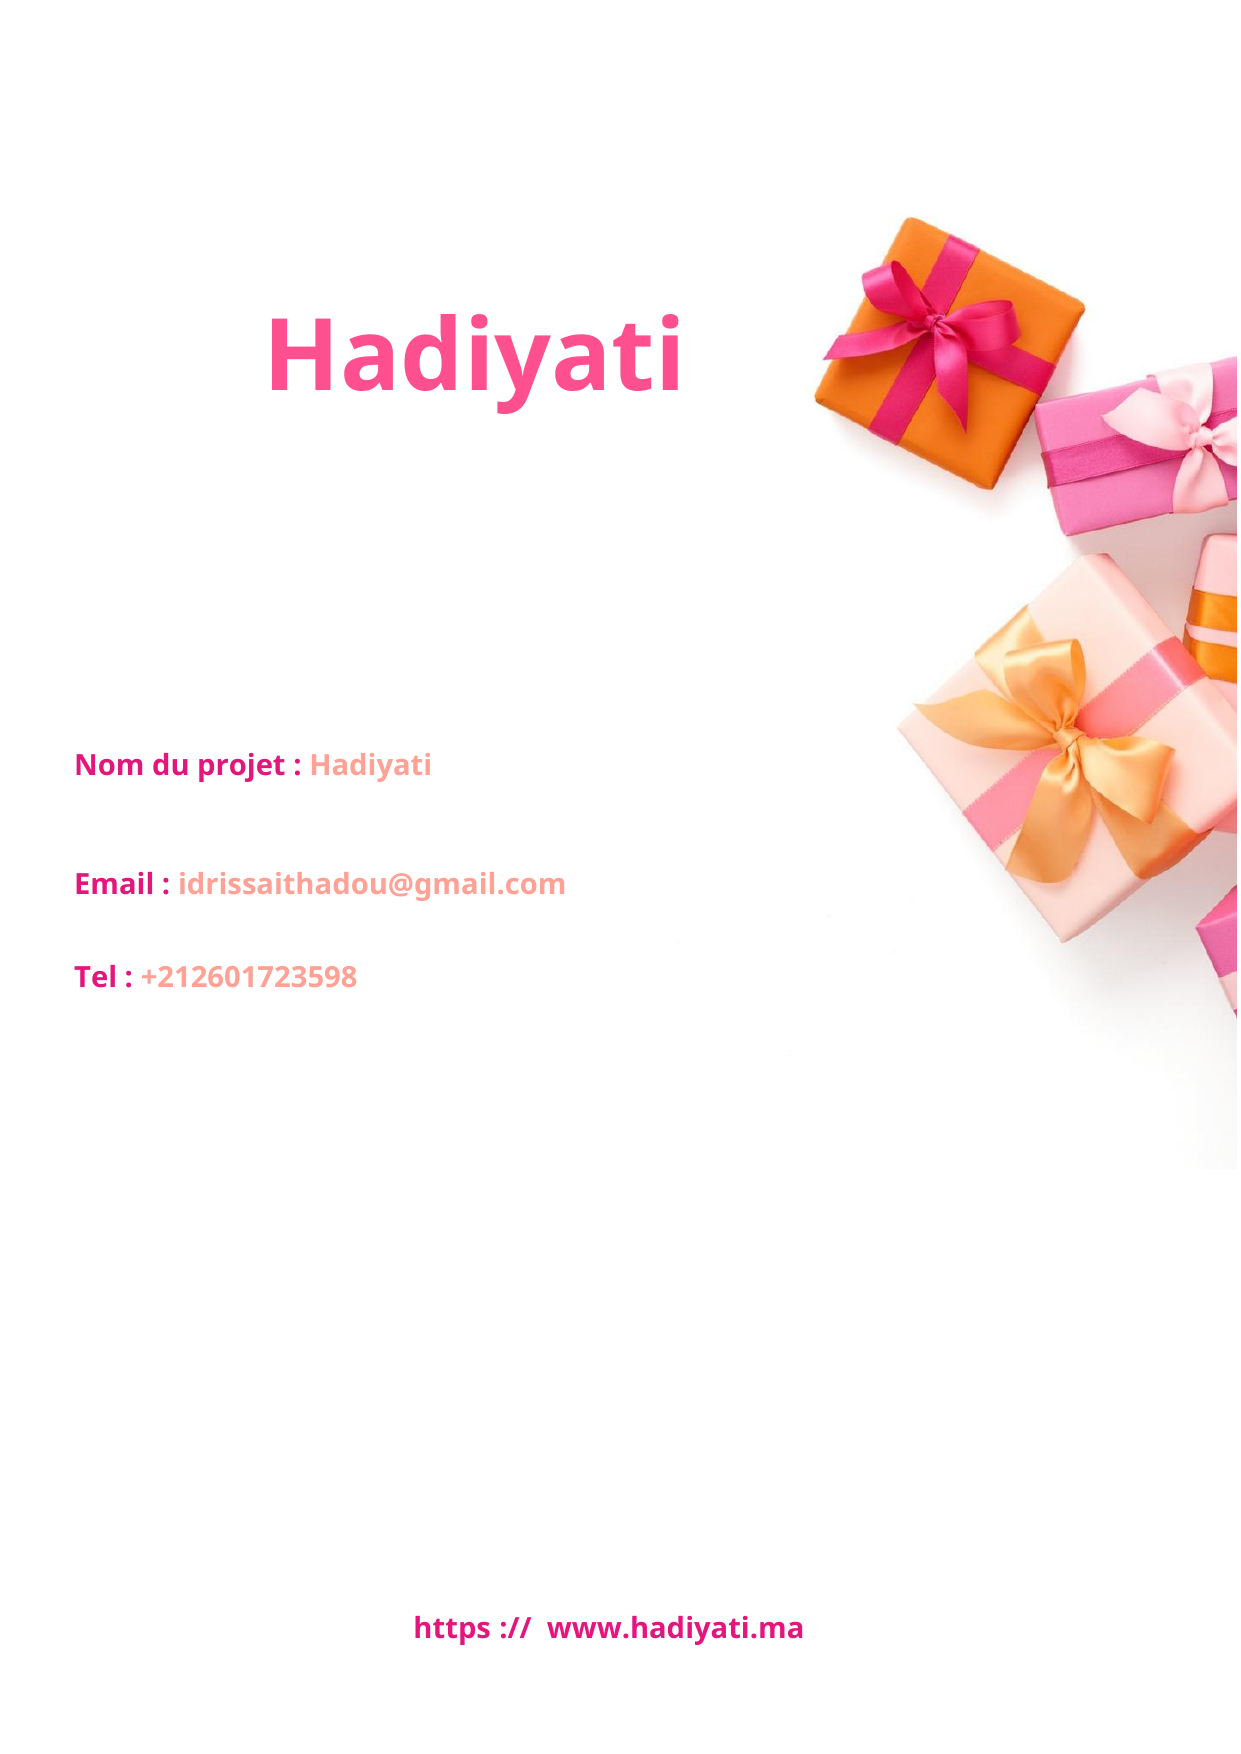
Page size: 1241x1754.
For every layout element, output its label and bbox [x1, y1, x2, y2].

picture [118, 118, 1237, 1169]
